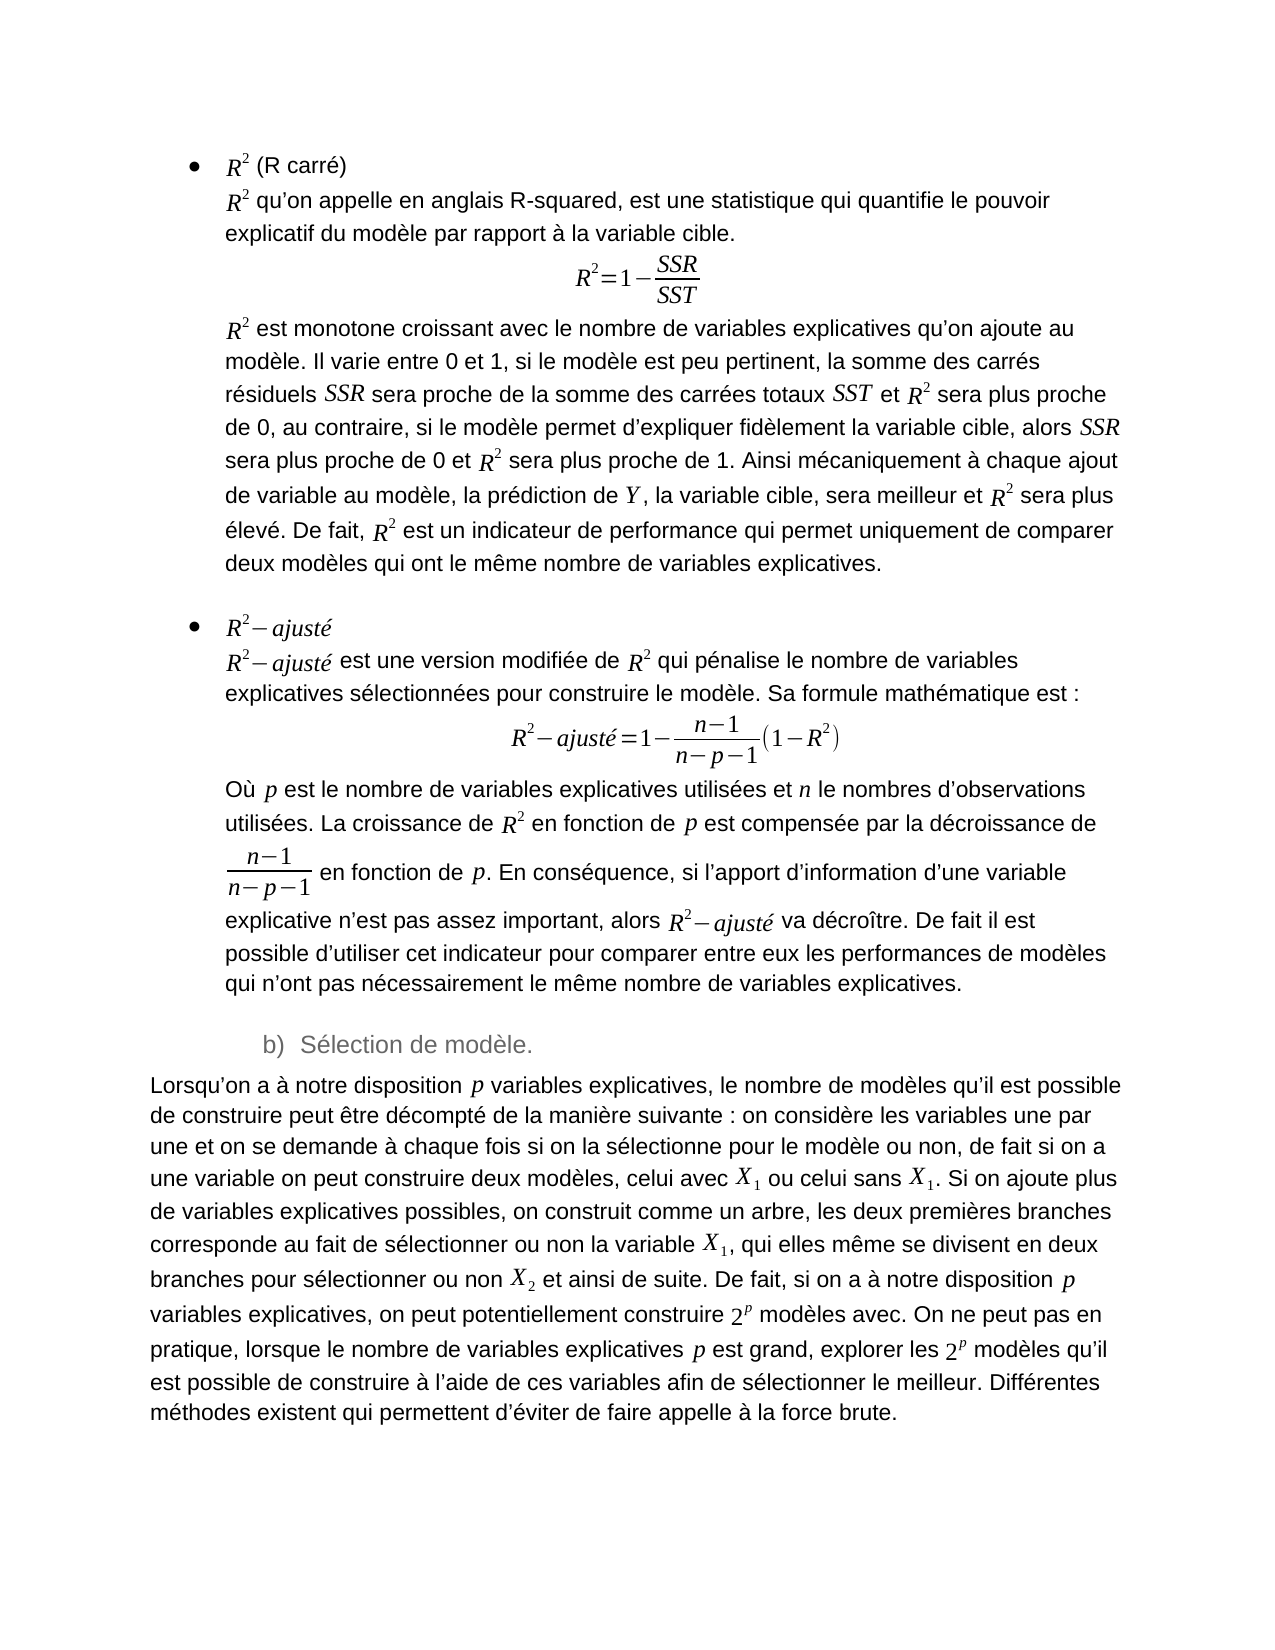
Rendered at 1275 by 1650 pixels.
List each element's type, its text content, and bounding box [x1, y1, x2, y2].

text Lorsqu’on a à notre disposition variables explicatives, le nombre de modèles qu’il est possible de construire peut être décompté de la manière suivante : on considère les variables une par une et on se demande à chaque fois si on la sélectionne pour le modèle ou non, de fait si on a une variable on peut construire deux modèles, celui avec ou celui sans . Si on ajoute plus de variables explicatives possibles, on construit comme un arbre, les deux premières branches corresponde au fait de sélectionner ou non la variable , qui elles même se divisent en deux branches pour sélectionner ou non et ainsi de suite. De fait, si on a à notre disposition variables explicatives, on peut potentiellement construire modèles avec. On ne peut pas en pratique, lorsque le nombre de variables explicatives est grand, explorer les modèles qu’il est possible de construire à l’aide de ces variables afin de sélectionner le meilleur. Différentes méthodes existent qui permettent d’éviter de faire appelle à la force brute. [150, 1071, 1125, 1425]
text est une version modifiée de qui pénalise le nombre de variables explicatives sélectionnées pour construire le modèle. Sa formule mathématique est : [225, 645, 1125, 706]
text est monotone croissant avec le nombre de variables explicatives qu’on ajoute au modèle. Il varie entre 0 et 1, si le modèle est peu pertinent, la somme des carrés résiduels sera proche de la somme des carrées totaux et sera plus proche de 0, au contraire, si le modèle permet d’expliquer fidèlement la variable cible, alors sera plus proche de 0 et sera plus proche de 1. Ainsi mécaniquement à chaque ajout de variable au modèle, la prédiction de , la variable cible, sera meilleur et sera plus élevé. De fait, est un indicateur de performance qui permet uniquement de comparer deux modèles qui ont le même nombre de variables explicatives. [225, 313, 1125, 576]
text qu’on appelle en anglais R-squared, est une statistique qui quantifie le pouvoir explicatif du modèle par rapport à la variable cible. [225, 185, 1125, 246]
list (R carré) [187, 150, 1125, 181]
text Où est le nombre de variables explicatives utilisées et le nombres d’observations utilisées. La croissance de en fonction de est compensée par la décroissance de en fonction de . En conséquence, si l’apport d’information d’une variable explicative n’est pas assez important, alors va décroître. De fait il est possible d’utiliser cet indicateur pour comparer entre eux les performances de modèles qui n’ont pas nécessairement le même nombre de variables explicatives. [225, 776, 1125, 997]
subtitle Sélection de modèle. [262, 1029, 1125, 1058]
